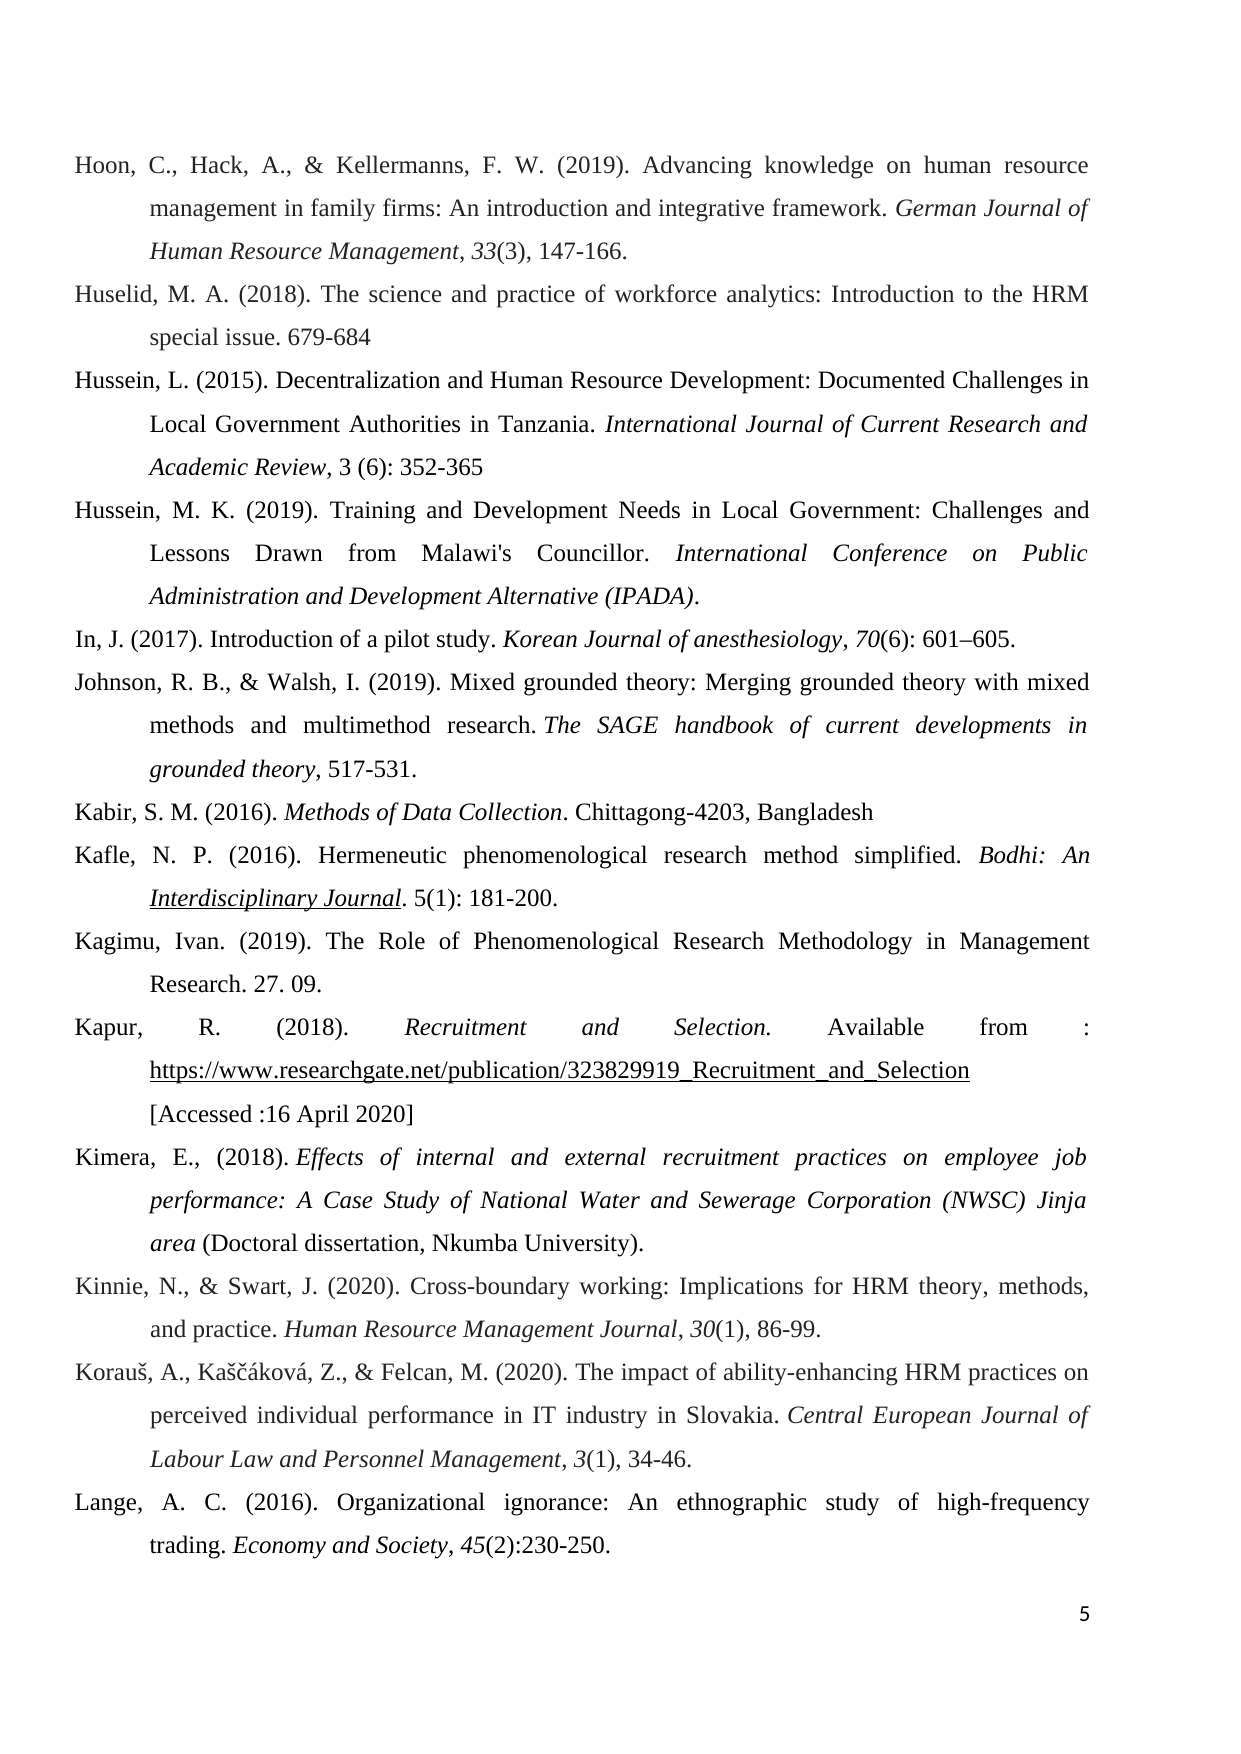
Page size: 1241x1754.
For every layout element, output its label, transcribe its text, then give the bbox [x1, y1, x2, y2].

text Kapur, R. (2018). Recruitment and Selection. Available from : https://www.researchgate.net/publication/323829919_Recruitment_and_Selection [Accessed :16 April 2020] [74, 1012, 1090, 1127]
text Hoon, C., Hack, A., & Kellermanns, F. W. (2019). Advancing knowledge on human resource management in family firms: An introduction and integrative framework. German Journal of Human Resource Management, 33(3), 147-166. [74, 179, 1090, 265]
text Kimera, E., (2018). Effects of internal and external recruitment practices on employee job performance: A Case Study of National Water and Sewerage Corporation (NWSC) Jinja area (Doctoral dissertation, Nkumba University). [75, 1142, 1090, 1257]
text Kinnie, N., & Swart, J. (2020). Cross‐boundary working: Implications for HRM theory, methods, and practice. Human Resource Management Journal, 30(1), 86-99. [75, 1300, 1090, 1343]
text Kafle, N. P. (2016). Hermeneutic phenomenological research method simplified. Bodhi: An Interdisciplinary Journal. 5(1): 181-200. [74, 840, 1090, 912]
text Hussein, M. K. (2019). Training and Development Needs in Local Government: Challenges and Lessons Drawn from Malawi's Councillor. International Conference on Public Administration and Development Alternative (IPADA). [74, 524, 1090, 610]
text Lange, A. C. (2016). Organizational ignorance: An ethnographic study of high-frequency trading. Economy and Society, 45(2):230-250. [74, 1487, 1090, 1559]
text Johnson, R. B., & Walsh, I. (2019). Mixed grounded theory: Merging grounded theory with mixed methods and multimethod research. The SAGE handbook of current developments in grounded theory, 517-531. [74, 667, 1090, 782]
text Huselid, M. A. (2018). The science and practice of workforce analytics: Introduction to the HRM special issue. 679-684 [74, 308, 1090, 351]
text Korauš, A., Kaščáková, Z., & Felcan, M. (2020). The impact of ability-enhancing HRM practices on perceived individual performance in IT industry in Slovakia. Central European Journal of Labour Law and Personnel Management, 3(1), 34-46. [75, 1386, 1090, 1472]
text Kagimu, Ivan. (2019). The Role of Phenomenological Research Methodology in Management Research. 27. 09. [74, 926, 1090, 998]
text Hussein, L. (2015). Decentralization and Human Resource Development: Documented Challenges in Local Government Authorities in Tanzania. International Journal of Current Research and Academic Review, 3 (6): 352-365 [74, 366, 1090, 481]
text Kabir, S. M. (2016). Methods of Data Collection. Chittagong-4203, Bangladesh [74, 797, 1090, 826]
text In, J. (2017). Introduction of a pilot study. Korean Journal of anesthesiology, 70(6): 601–605. [75, 624, 1090, 653]
